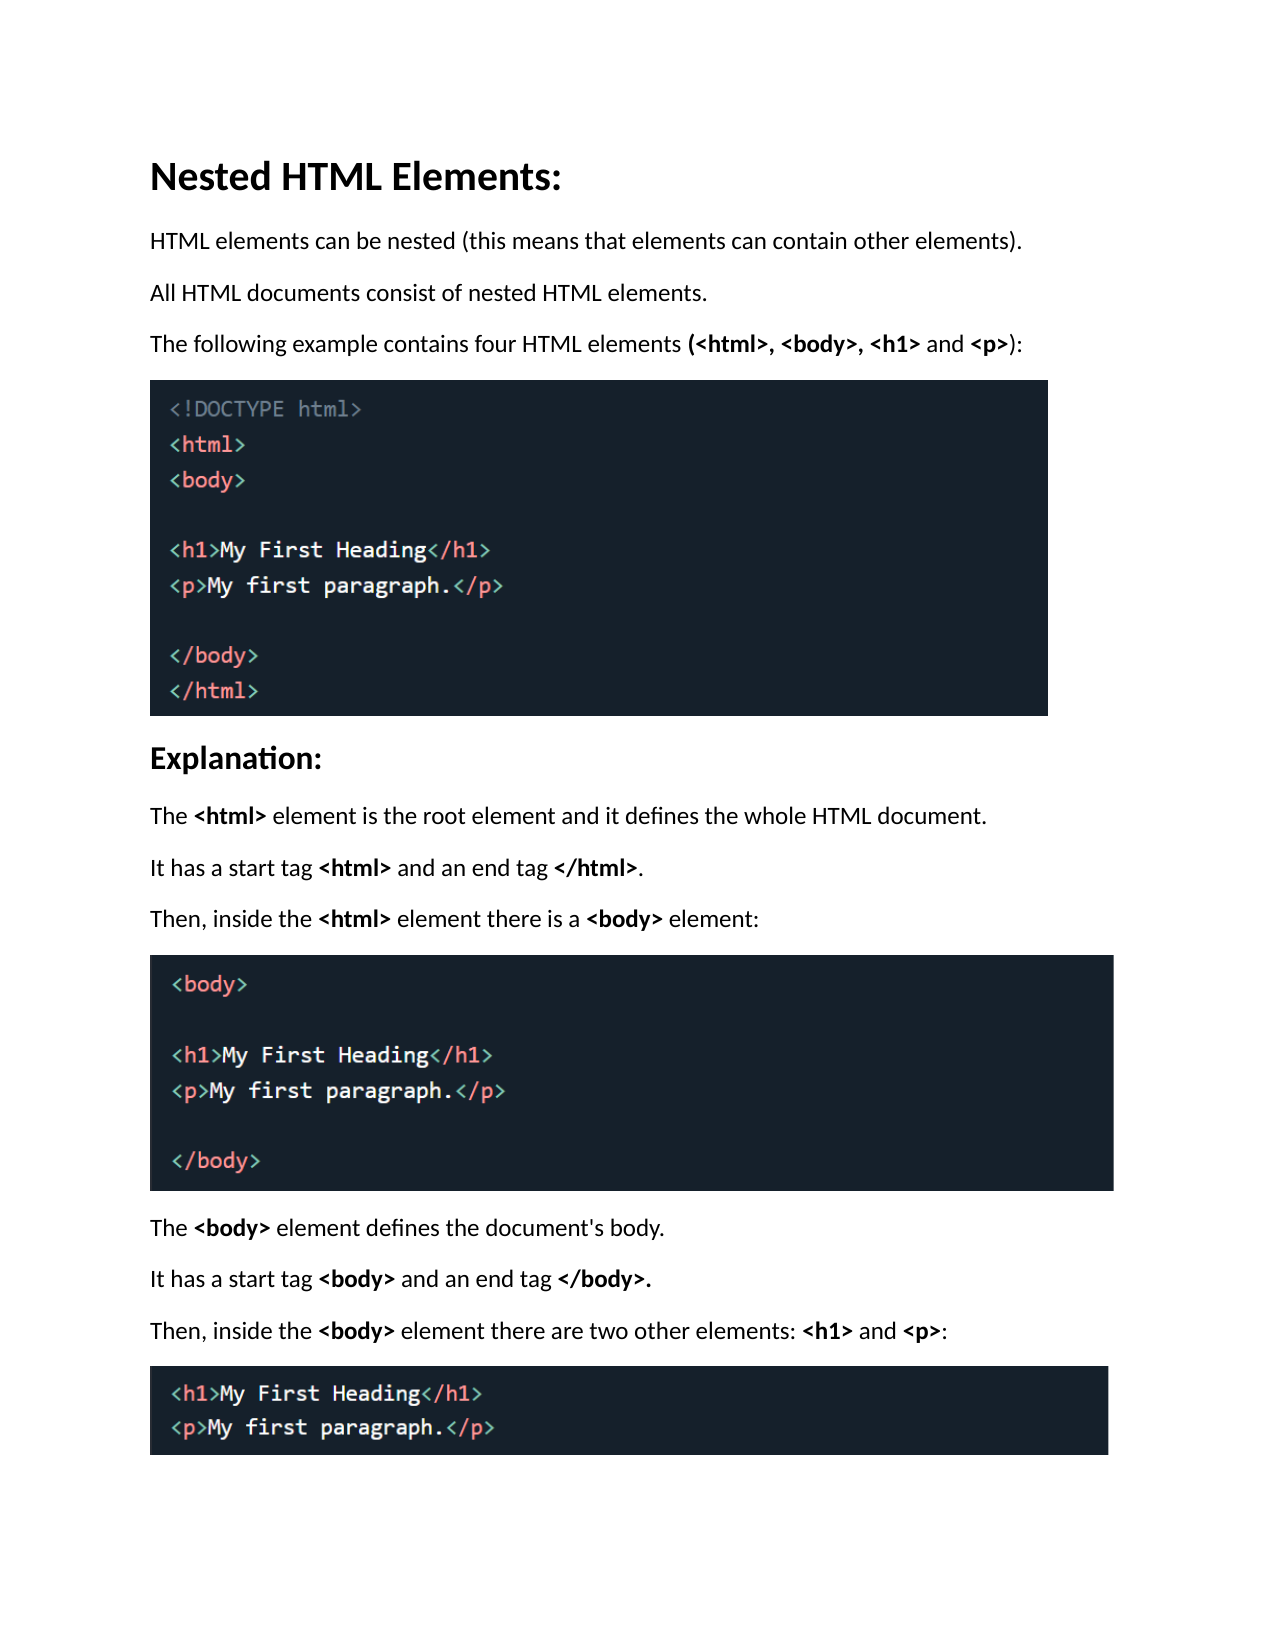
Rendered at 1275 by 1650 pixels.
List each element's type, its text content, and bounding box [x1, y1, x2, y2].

text It has a start tag <html> and an end tag </html>. [150, 852, 1125, 882]
picture [150, 1366, 1109, 1455]
text Explanation: [150, 737, 1125, 777]
text It has a start tag <body> and an end tag </body>. [150, 1263, 1125, 1294]
text HTML elements can be nested (this means that elements can contain other elements). [150, 225, 1125, 256]
text The <body> element defines the document's body. [150, 1212, 1125, 1242]
text The <html> element is the root element and it defines the whole HTML document. [150, 800, 1125, 831]
picture [150, 955, 1114, 1191]
text Then, inside the <html> element there is a <body> element: [150, 903, 1125, 934]
text All HTML documents consist of nested HTML elements. [150, 277, 1125, 307]
text Nested HTML Elements: [150, 150, 1125, 201]
text Then, inside the <body> element there are two other elements: <h1> and <p>: [150, 1315, 1125, 1346]
picture [150, 380, 1048, 716]
text The following example contains four HTML elements (<html>, <body>, <h1> and <p>): [150, 328, 1125, 359]
